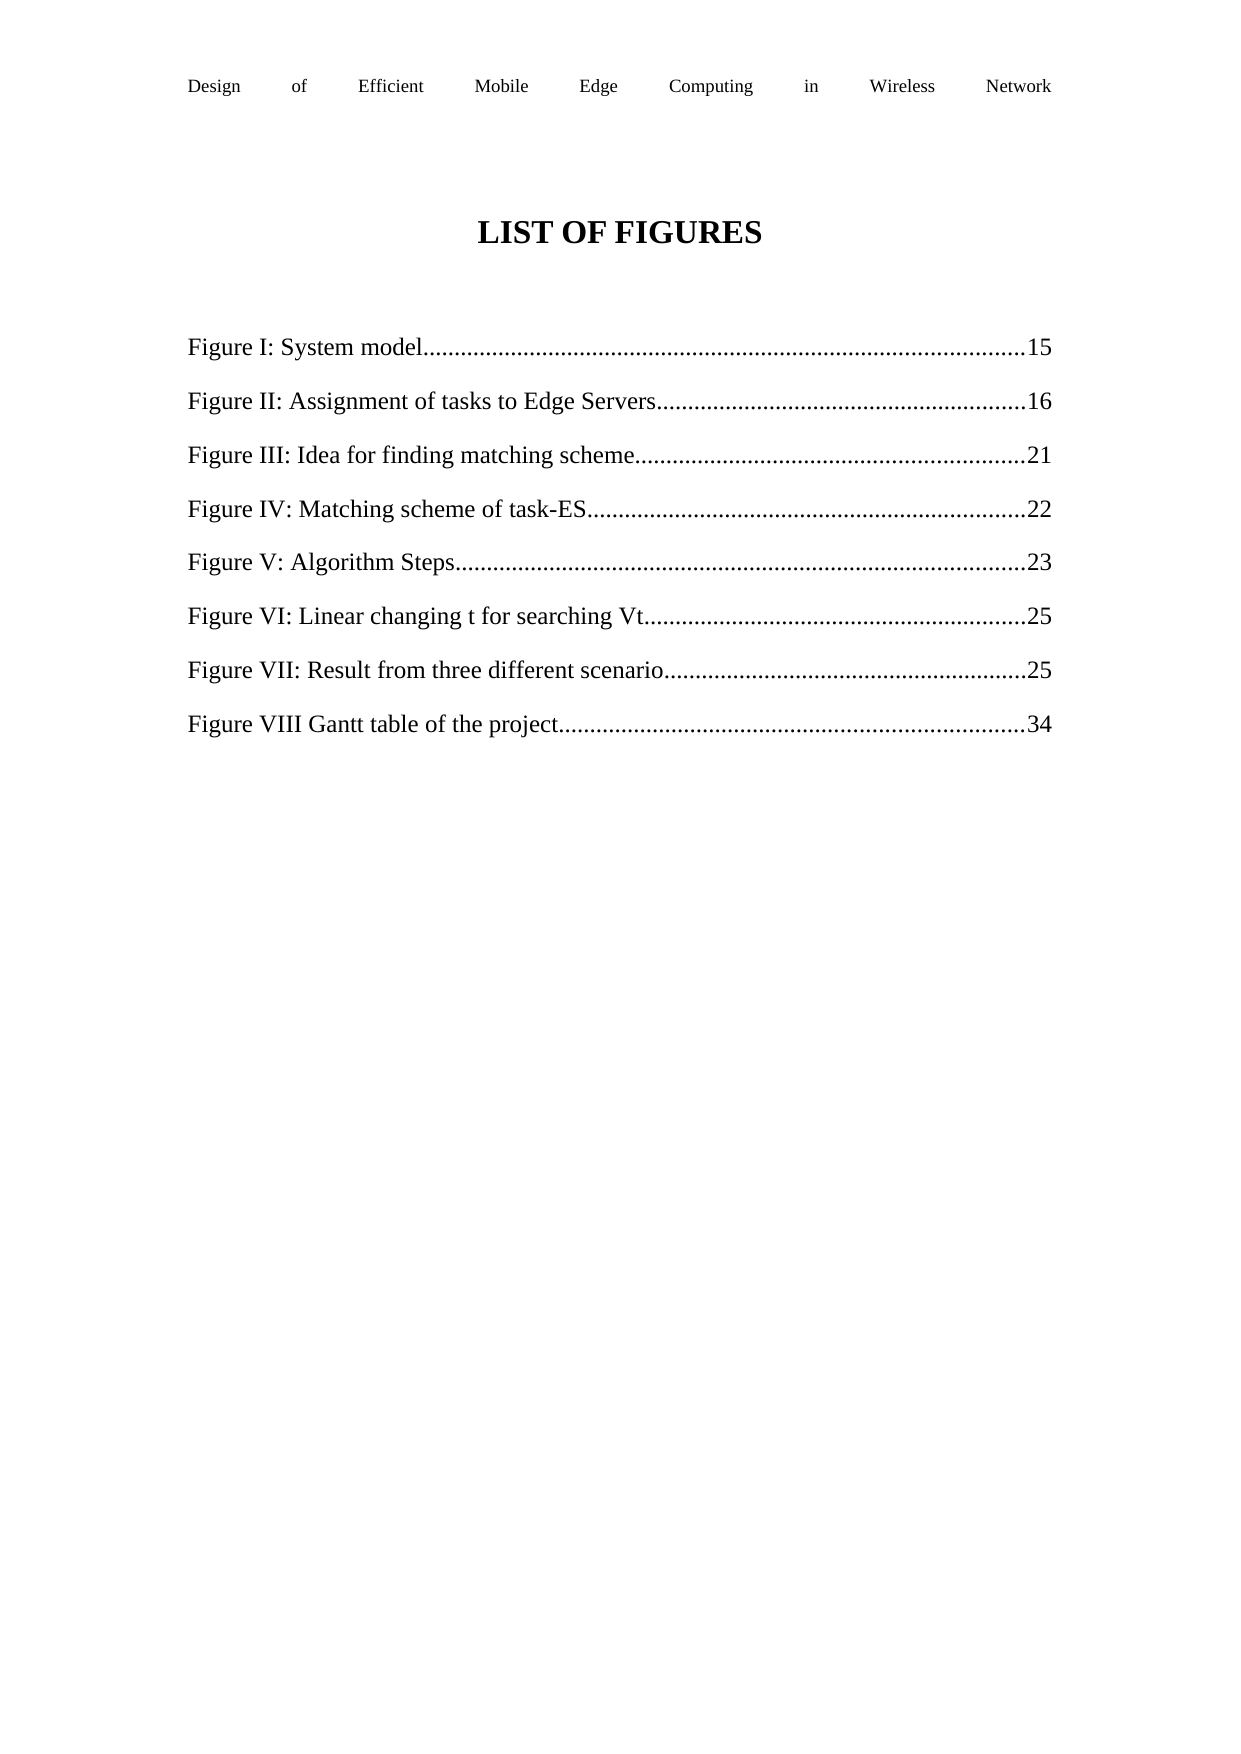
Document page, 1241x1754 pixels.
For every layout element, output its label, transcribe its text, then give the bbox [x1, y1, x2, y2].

text Figure III: Idea for finding matching scheme 21 [187, 440, 1053, 469]
text Figure I: System model 15 [187, 332, 1053, 361]
text Figure VII: Result from three different scenario 25 [187, 655, 1053, 684]
text Figure V: Algorithm Steps 23 [187, 547, 1053, 576]
subtitle LIST OF FIGURES [187, 212, 1053, 251]
text Figure IV: Matching scheme of task-ES 22 [187, 494, 1053, 522]
text Figure VIII Gantt table of the project 34 [187, 709, 1053, 737]
text Figure II: Assignment of tasks to Edge Servers 16 [187, 386, 1053, 415]
text Figure VI: Linear changing t for searching Vt 25 [187, 601, 1053, 630]
